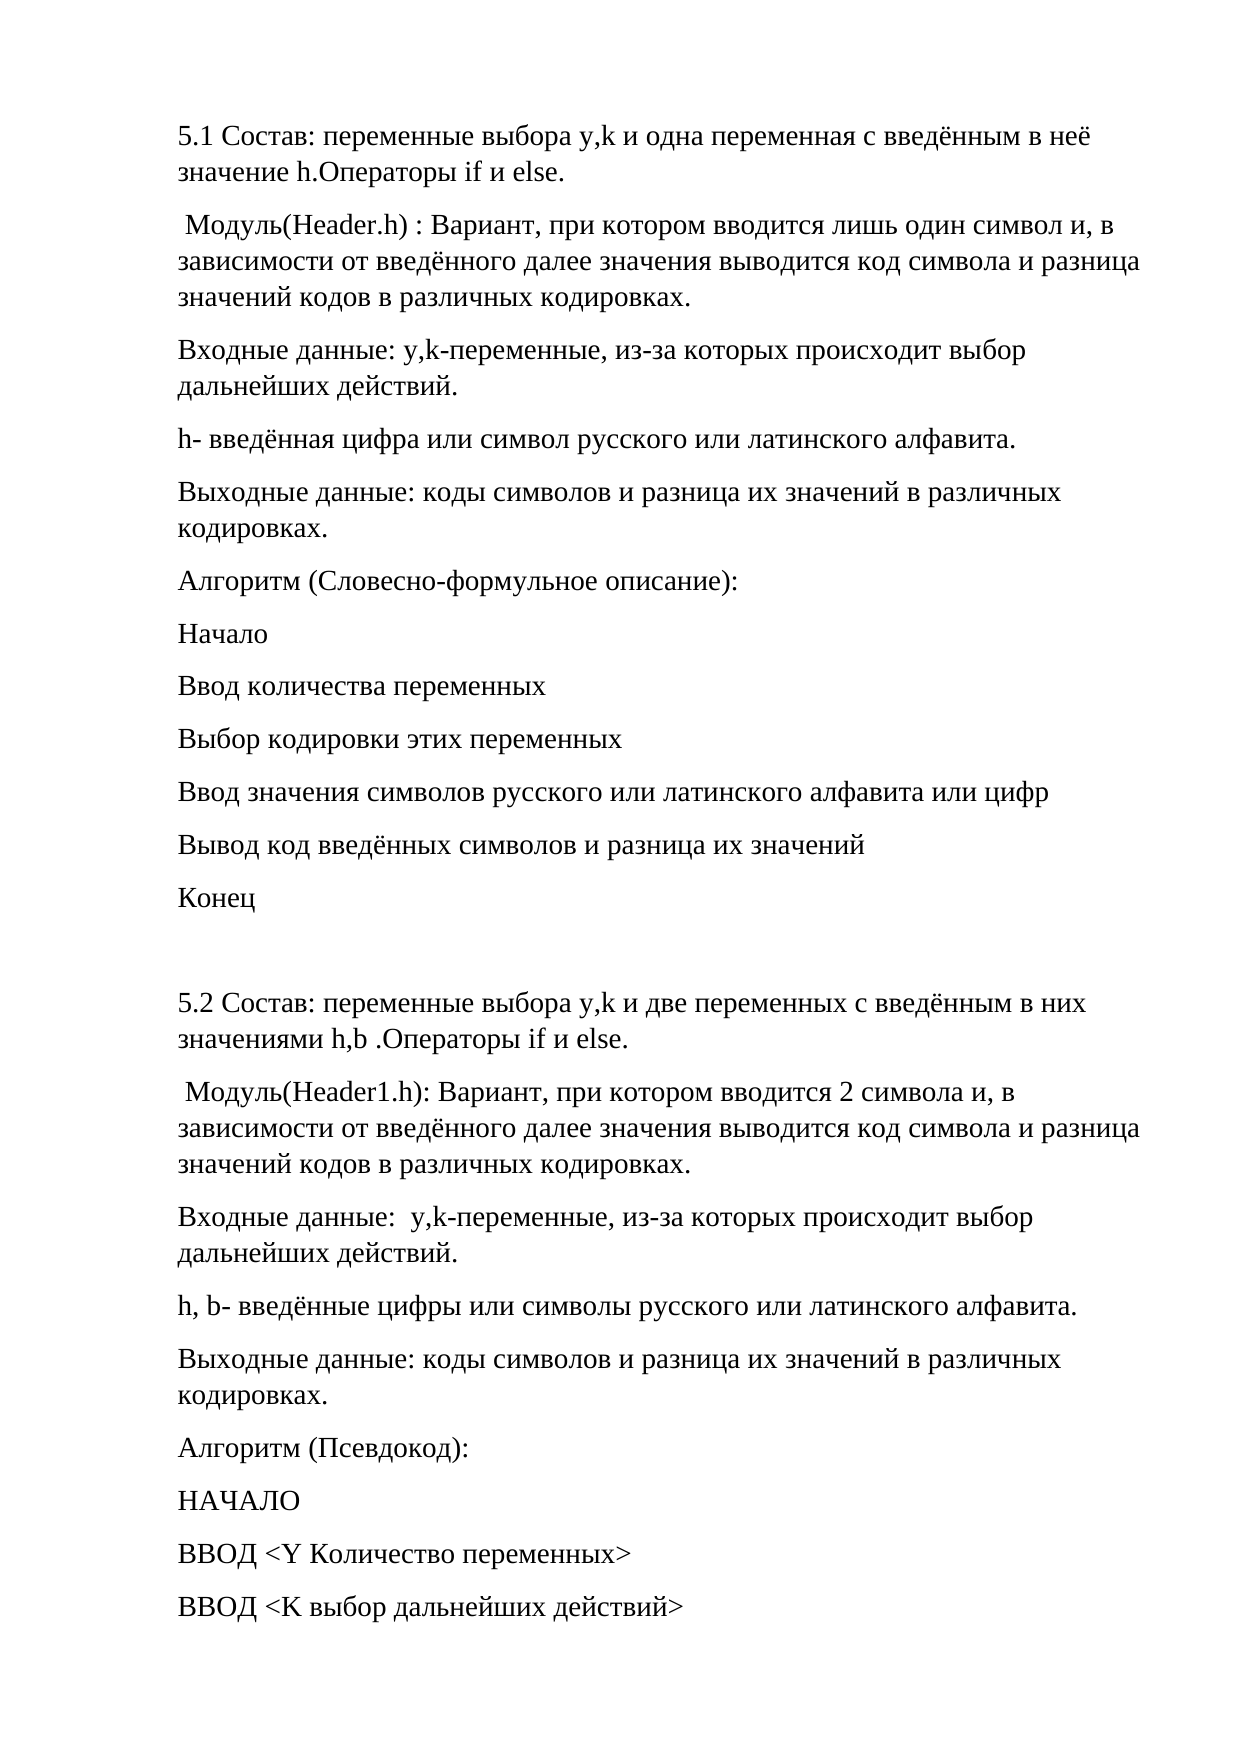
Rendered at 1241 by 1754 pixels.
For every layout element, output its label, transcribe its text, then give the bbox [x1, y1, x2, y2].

text 5.1 Состав: переменные выбора y,k и одна переменная с введённым в неё значение h.Операторы if и else. [177, 118, 1152, 188]
text Модуль(Header1.h): Вариант, при котором вводится 2 символа и, в зависимости от введённого далее значения выводится код символа и разница значений кодов в различных кодировках. [177, 1074, 1152, 1180]
text Входные данные: y,k-переменные, из-за которых происходит выбор дальнейших действий. [177, 332, 1152, 402]
text Алгоритм (Псевдокод): [177, 1430, 1152, 1464]
text НАЧАЛО [177, 1483, 1152, 1517]
text Выходные данные: коды символов и разница их значений в различных кодировках. [177, 1341, 1152, 1411]
text 5.2 Состав: переменные выбора y,k и две переменных с введённым в них значениями h,b .Операторы if и else. [177, 985, 1152, 1055]
text Модуль(Header.h) : Вариант, при котором вводится лишь один символ и, в зависимости от введённого далее значения выводится код символа и разница значений кодов в различных кодировках. [177, 207, 1152, 313]
text Выходные данные: коды символов и разница их значений в различных кодировках. [177, 474, 1152, 544]
text Ввод количества переменных [177, 668, 1152, 702]
text Вывод код введённых символов и разница их значений [177, 827, 1152, 861]
text Ввод значения символов русского или латинского алфавита или цифр [177, 774, 1152, 808]
text ВВОД <K выбор дальнейших действий> [177, 1589, 1152, 1622]
text Выбор кодировки этих переменных [177, 721, 1152, 755]
text Конец [177, 880, 1152, 913]
text h, b- введённые цифры или символы русского или латинского алфавита. [177, 1288, 1152, 1322]
text Алгоритм (Словесно-формульное описание): [177, 563, 1152, 596]
text Входные данные: y,k-переменные, из-за которых происходит выбор дальнейших действий. [177, 1199, 1152, 1269]
text Начало [177, 616, 1152, 649]
text h- введённая цифра или символ русского или латинского алфавита. [177, 421, 1152, 455]
text ВВОД <Y Количество переменных> [177, 1536, 1152, 1569]
